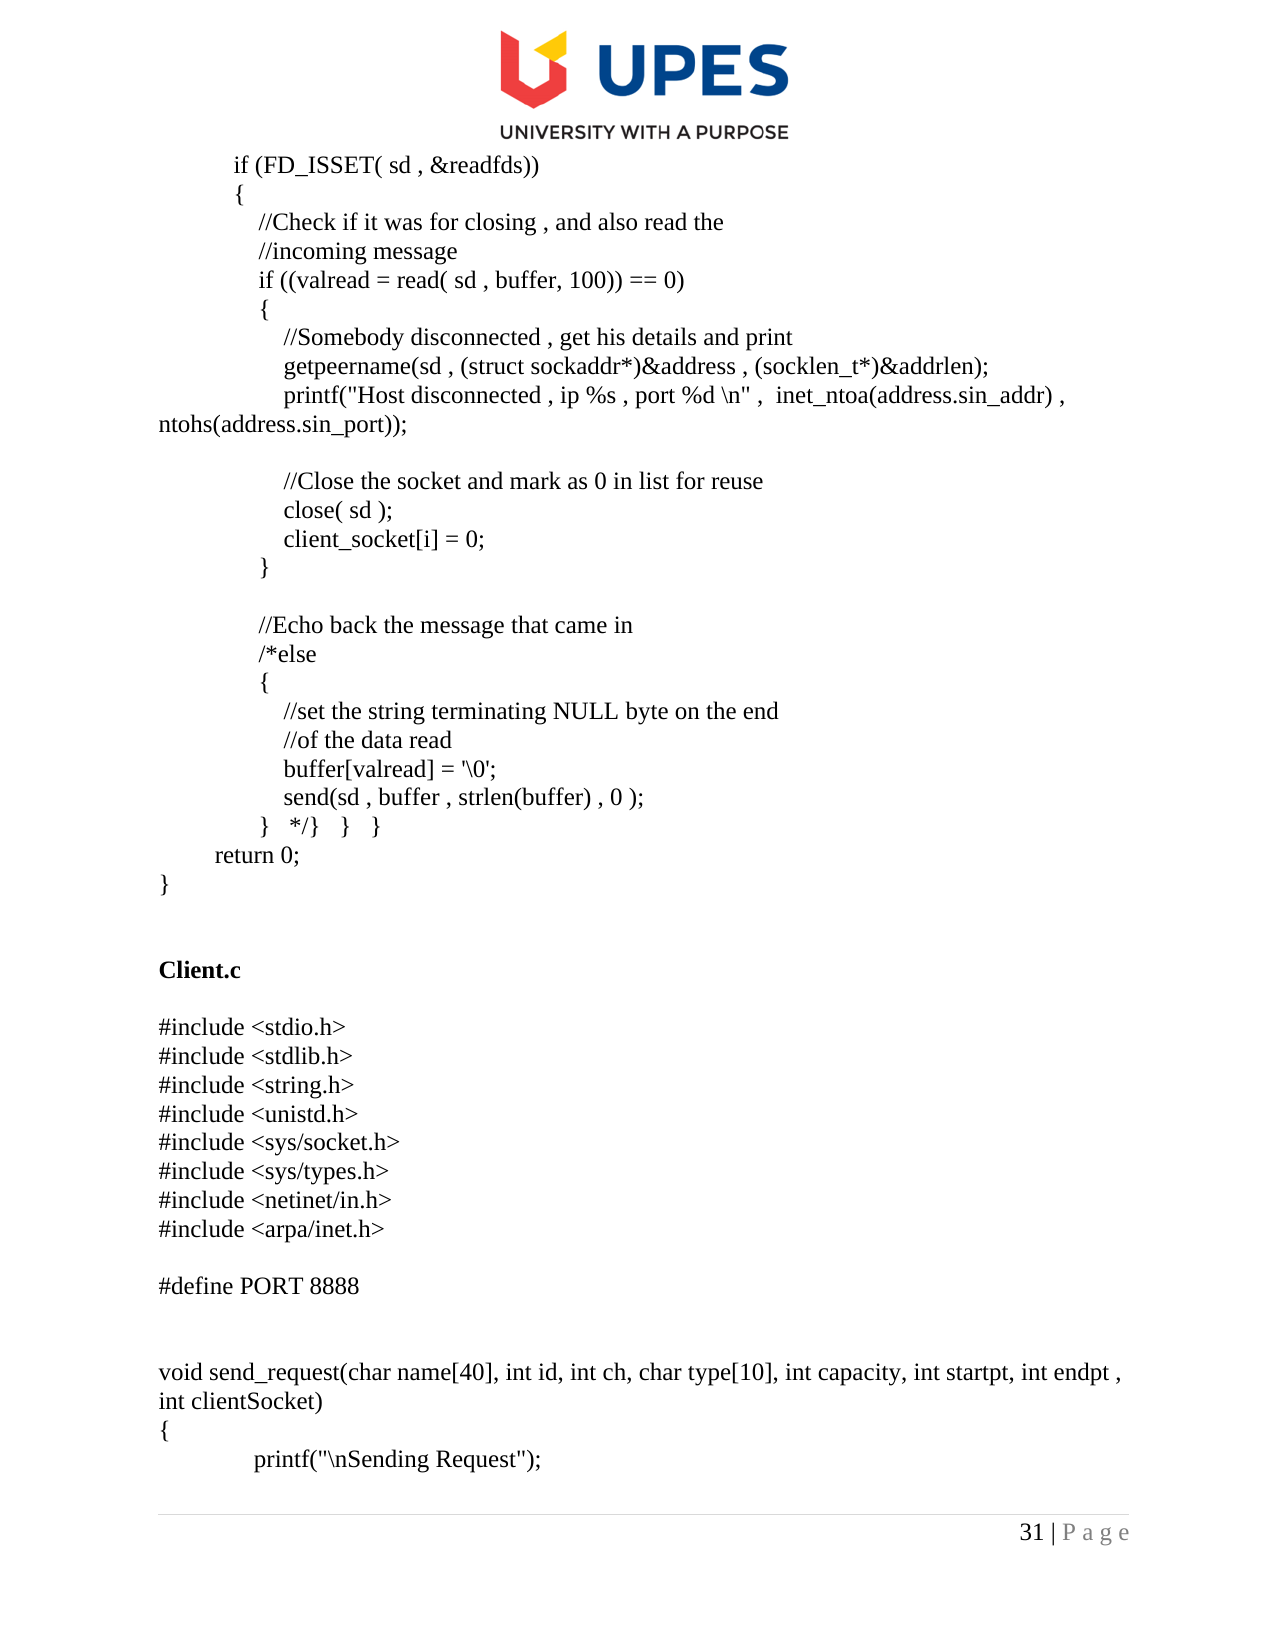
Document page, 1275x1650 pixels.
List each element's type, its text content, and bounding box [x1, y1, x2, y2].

text return 0; [158, 840, 1129, 869]
picture [491, 21, 795, 144]
text client_socket[i] = 0; [158, 524, 1129, 552]
text getpeername(sd , (struct sockaddr*)&address , (socklen_t*)&addrlen); [158, 351, 1129, 380]
text { [158, 179, 1129, 207]
text #include <arpa/inet.h> [158, 1214, 1129, 1242]
text } */} } } [158, 811, 1129, 840]
text //Close the socket and mark as 0 in list for reuse [158, 466, 1129, 495]
text void send_request(char name[40], int id, int ch, char type[10], int capacity, int startpt, int endpt , int clientSocket) [158, 1357, 1129, 1415]
text send(sd , buffer , strlen(buffer) , 0 ); [158, 782, 1129, 811]
text //incoming message [158, 236, 1129, 265]
text #include <stdlib.h> [158, 1041, 1129, 1070]
text //Somebody disconnected , get his details and print [158, 322, 1129, 351]
text #define PORT 8888 [158, 1271, 1129, 1300]
text } [158, 552, 1129, 581]
text Client.c [158, 955, 1129, 984]
text //set the string terminating NULL byte on the end [158, 696, 1129, 725]
text printf("\nSending Request"); [158, 1444, 1129, 1472]
text } [158, 869, 1129, 897]
text /*else [158, 639, 1129, 667]
text if (FD_ISSET( sd , &readfds)) [158, 150, 1129, 179]
text printf("Host disconnected , ip %s , port %d \n" , inet_ntoa(address.sin_addr) , ntohs(address.sin_port)); [158, 380, 1129, 437]
text //of the data read [158, 725, 1129, 754]
text //Check if it was for closing , and also read the [158, 207, 1129, 236]
text { [158, 667, 1129, 696]
text if ((valread = read( sd , buffer, 100)) == 0) [158, 265, 1129, 294]
text buffer[valread] = '\0'; [158, 754, 1129, 782]
text #include <sys/types.h> [158, 1156, 1129, 1185]
text #include <sys/socket.h> [158, 1127, 1129, 1156]
text #include <stdio.h> [158, 1012, 1129, 1041]
text #include <netinet/in.h> [158, 1185, 1129, 1214]
text #include <unistd.h> [158, 1099, 1129, 1127]
text //Echo back the message that came in [158, 610, 1129, 639]
text #include <string.h> [158, 1070, 1129, 1099]
text { [158, 294, 1129, 322]
text { [158, 1415, 1129, 1444]
text close( sd ); [158, 495, 1129, 524]
